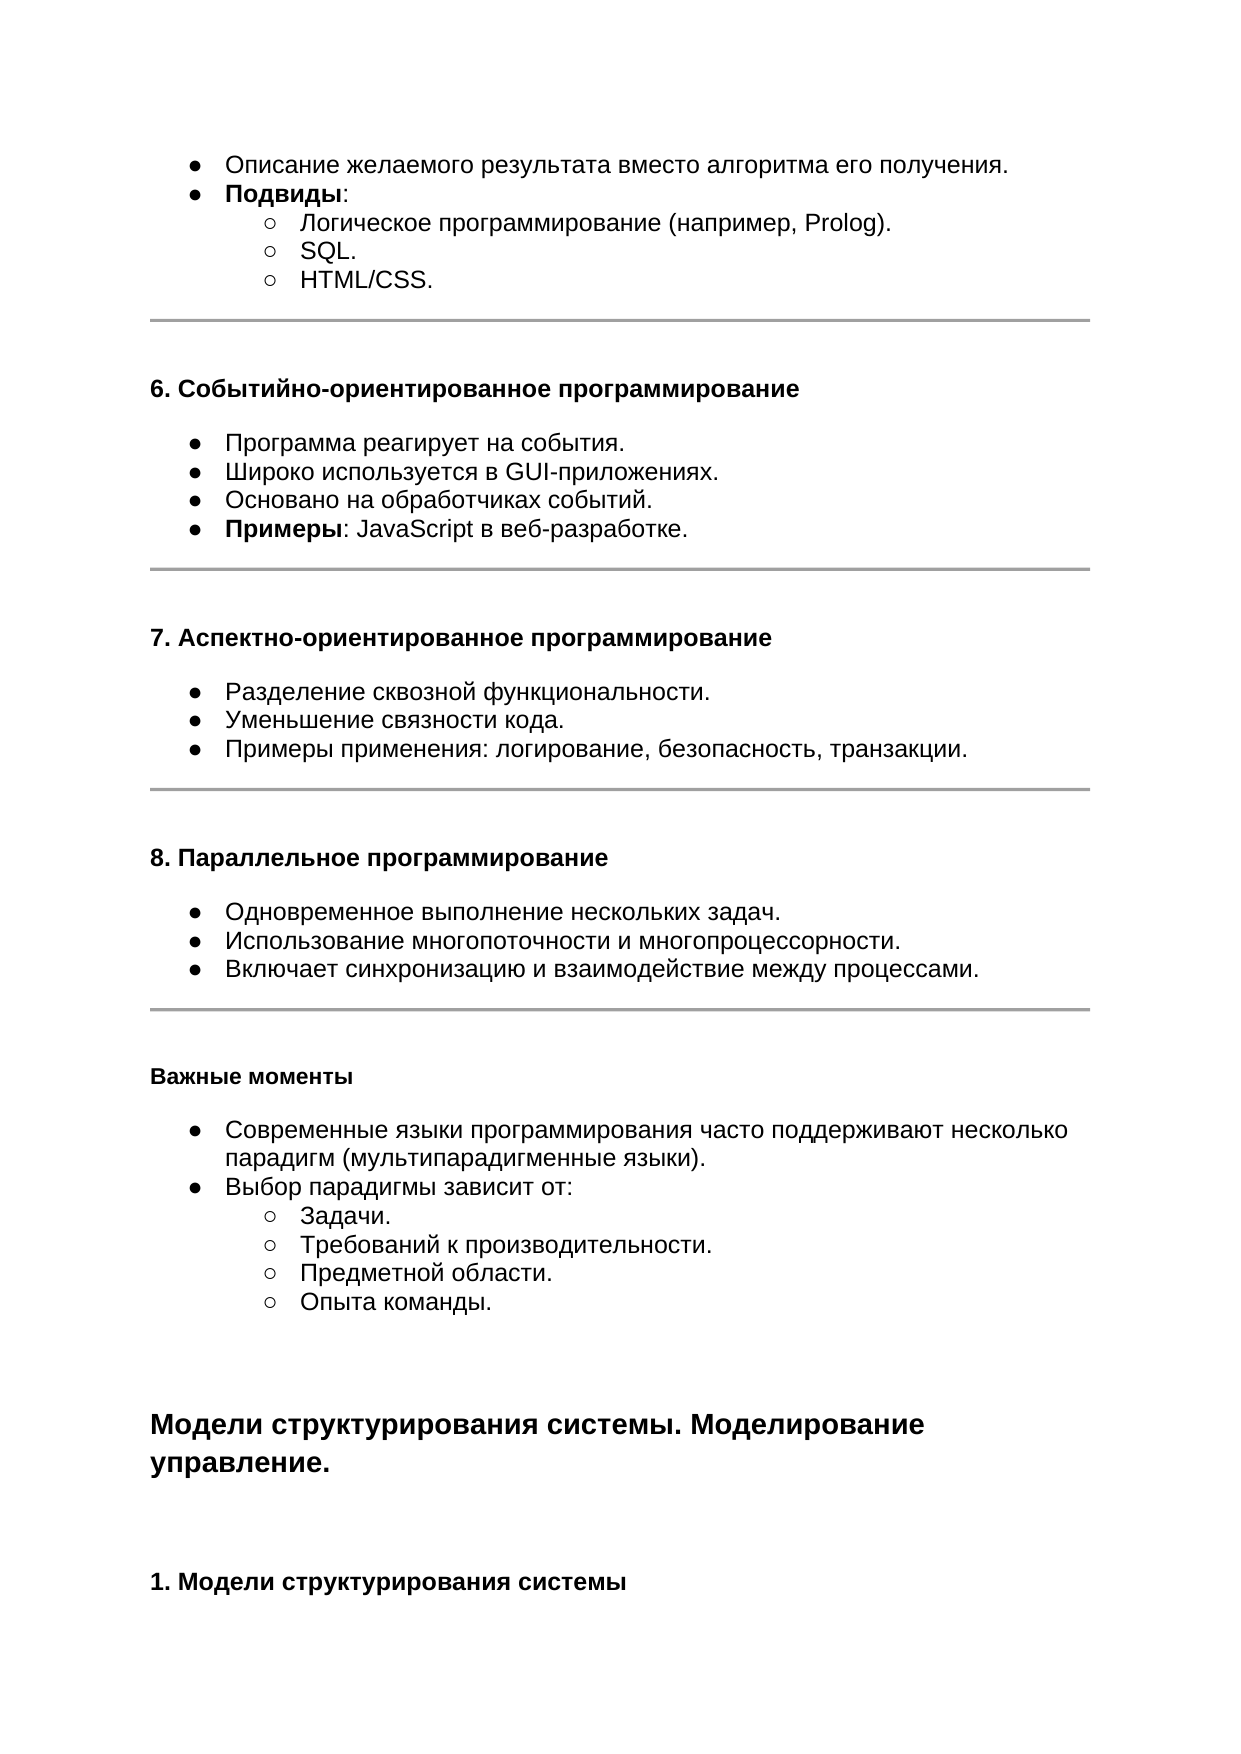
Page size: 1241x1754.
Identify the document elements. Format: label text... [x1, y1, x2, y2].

list Предметной области. [262, 1258, 1090, 1287]
list Примеры применения: логирование, безопасность, транзакции. [187, 734, 1090, 763]
list Современные языки программирования часто поддерживают несколько парадигм (мультипарадигменные языки). [187, 1115, 1090, 1172]
list Описание желаемого результата вместо алгоритма его получения. [187, 150, 1090, 179]
list Логическое программирование (например, Prolog). [262, 207, 1090, 236]
list Опыта команды. [262, 1287, 1090, 1316]
text 6. Событийно-ориентированное программирование [150, 374, 1090, 403]
list Выбор парадигмы зависит от: [187, 1172, 1090, 1201]
list Основано на обработчиках событий. [187, 485, 1090, 514]
text 7. Аспектно-ориентированное программирование [150, 623, 1090, 652]
subtitle 1. Модели структурирования системы [150, 1567, 1090, 1596]
list Разделение сквозной функциональности. [187, 677, 1090, 705]
list Задачи. [262, 1201, 1090, 1230]
list Широко используется в GUI-приложениях. [187, 456, 1090, 485]
list SQL. [262, 236, 1090, 265]
text 8. Параллельное программирование [150, 843, 1090, 872]
list Включает синхронизацию и взаимодействие между процессами. [187, 954, 1090, 983]
list Использование многопоточности и многопроцессорности. [187, 926, 1090, 954]
list HTML/CSS. [262, 265, 1090, 294]
list Одновременное выполнение нескольких задач. [187, 897, 1090, 926]
subtitle Важные моменты [150, 1063, 1090, 1090]
list Программа реагирует на события. [187, 428, 1090, 456]
list Примеры: JavaScript в веб-разработке. [187, 514, 1090, 543]
list Требований к производительности. [262, 1230, 1090, 1258]
list Уменьшение связности кода. [187, 705, 1090, 734]
text Модели структурирования системы. Моделирование управление. [150, 1407, 1090, 1479]
list Подвиды: [187, 179, 1090, 207]
